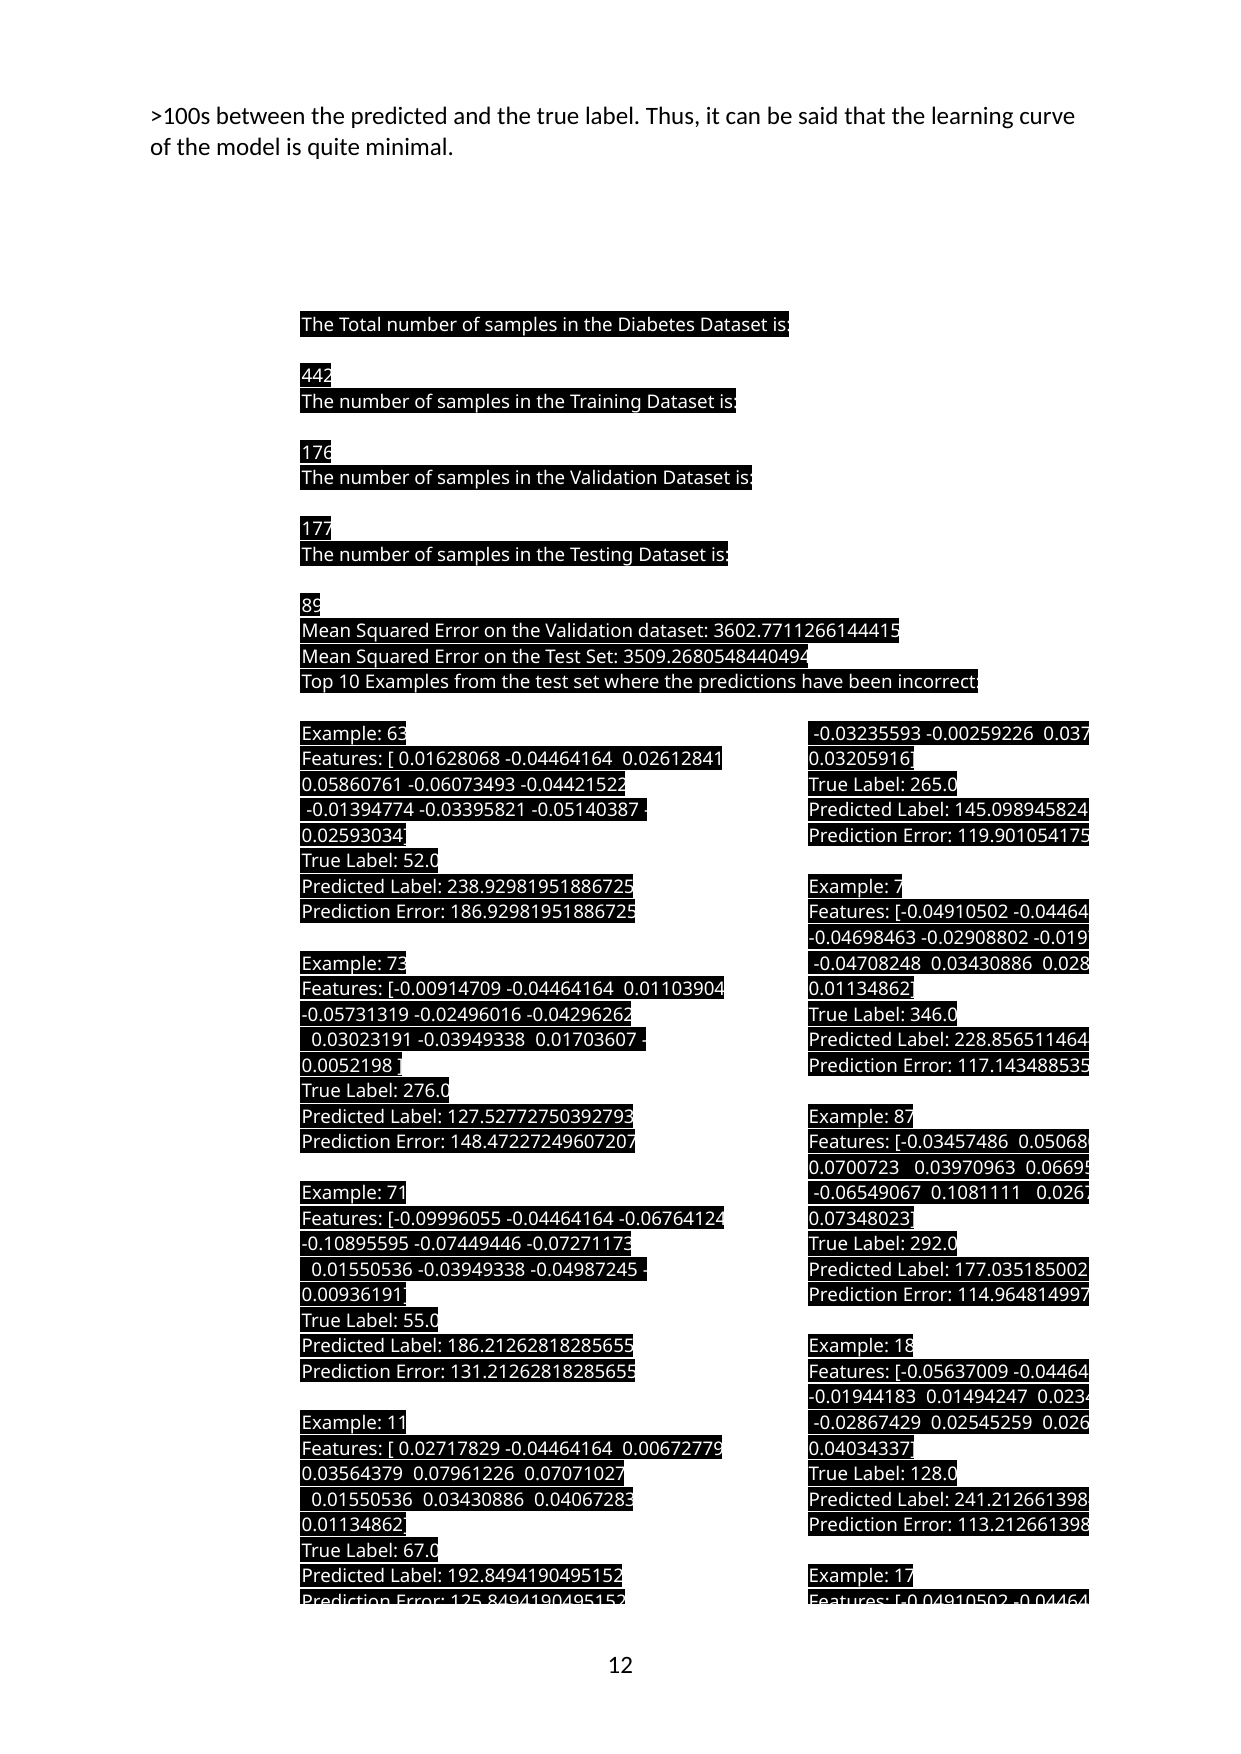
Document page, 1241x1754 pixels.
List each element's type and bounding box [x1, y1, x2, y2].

text [150, 100, 1090, 161]
